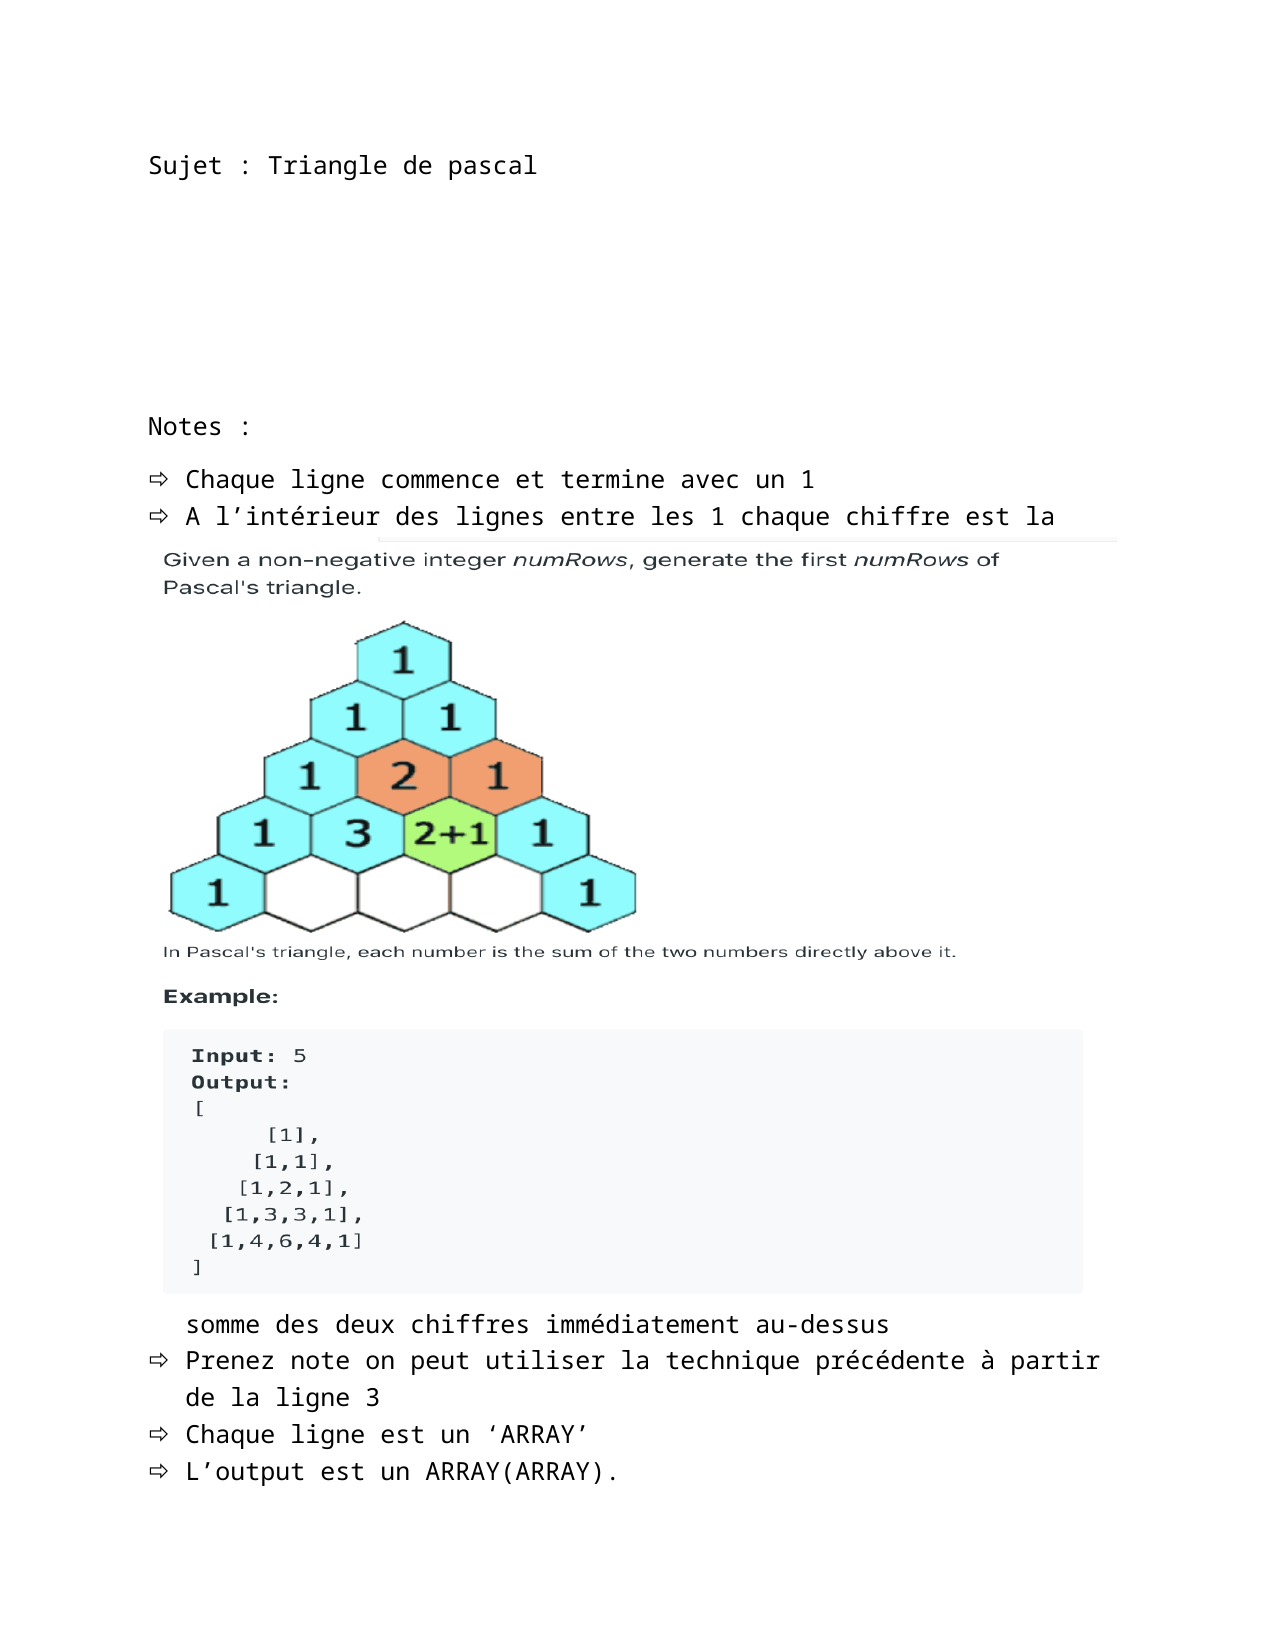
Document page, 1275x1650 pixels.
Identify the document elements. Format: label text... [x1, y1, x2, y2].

list Prenez note on peut utiliser la technique précédente à partir de la ligne 3 [148, 1343, 1127, 1414]
text Sujet : Triangle de pascal [148, 148, 1127, 182]
picture [137, 537, 1118, 1307]
list L’output est un ARRAY(ARRAY). [148, 1453, 1127, 1487]
text Notes : [148, 409, 1127, 443]
list Chaque ligne commence et termine avec un 1 [148, 462, 1127, 496]
list Chaque ligne est un ‘ARRAY’ [148, 1417, 1127, 1451]
